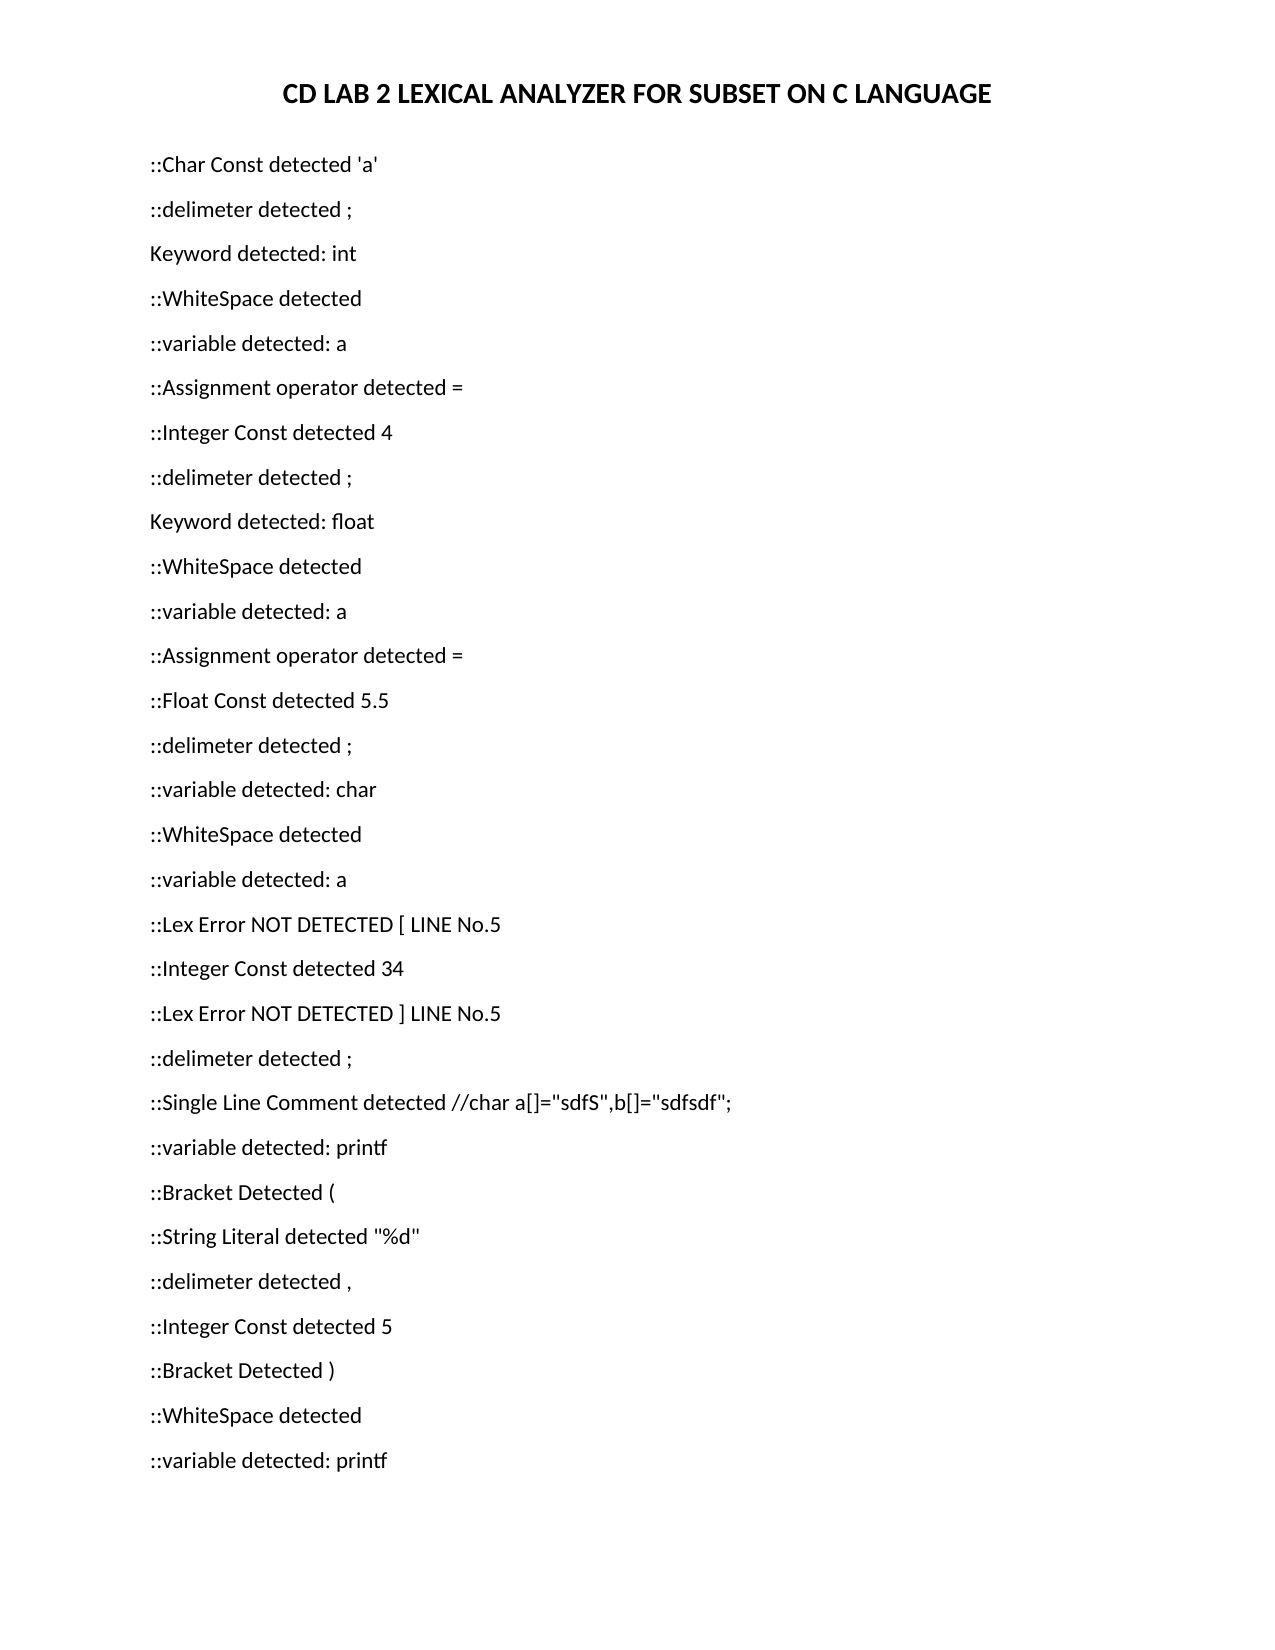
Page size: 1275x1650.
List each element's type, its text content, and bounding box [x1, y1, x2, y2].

text ::Integer Const detected 5 [150, 1312, 1125, 1340]
text ::WhiteSpace detected [150, 1401, 1125, 1429]
text ::variable detected: a [150, 329, 1125, 357]
text ::Single Line Comment detected //char a[]="sdfS",b[]="sdfsdf"; [150, 1088, 1125, 1116]
text ::Char Const detected 'a' [150, 150, 1125, 178]
text Keyword detected: float [150, 507, 1125, 536]
text ::WhiteSpace detected [150, 552, 1125, 580]
text ::variable detected: printf [150, 1133, 1125, 1161]
text ::Integer Const detected 4 [150, 418, 1125, 446]
text ::WhiteSpace detected [150, 820, 1125, 848]
text Keyword detected: int [150, 239, 1125, 267]
text ::variable detected: char [150, 776, 1125, 804]
text ::variable detected: printf [150, 1446, 1125, 1474]
text ::delimeter detected ; [150, 731, 1125, 759]
text ::WhiteSpace detected [150, 284, 1125, 312]
text ::delimeter detected , [150, 1267, 1125, 1295]
text ::variable detected: a [150, 597, 1125, 625]
text ::Bracket Detected ) [150, 1357, 1125, 1384]
text ::Assignment operator detected = [150, 373, 1125, 401]
text ::variable detected: a [150, 865, 1125, 893]
text ::Float Const detected 5.5 [150, 686, 1125, 714]
text ::Lex Error NOT DETECTED [ LINE No.5 [150, 910, 1125, 938]
text ::Assignment operator detected = [150, 642, 1125, 669]
text ::Integer Const detected 34 [150, 954, 1125, 982]
text ::delimeter detected ; [150, 463, 1125, 491]
text ::Lex Error NOT DETECTED ] LINE No.5 [150, 999, 1125, 1027]
text ::delimeter detected ; [150, 1044, 1125, 1072]
text ::Bracket Detected ( [150, 1178, 1125, 1206]
text ::delimeter detected ; [150, 195, 1125, 223]
text ::String Literal detected "%d" [150, 1222, 1125, 1251]
